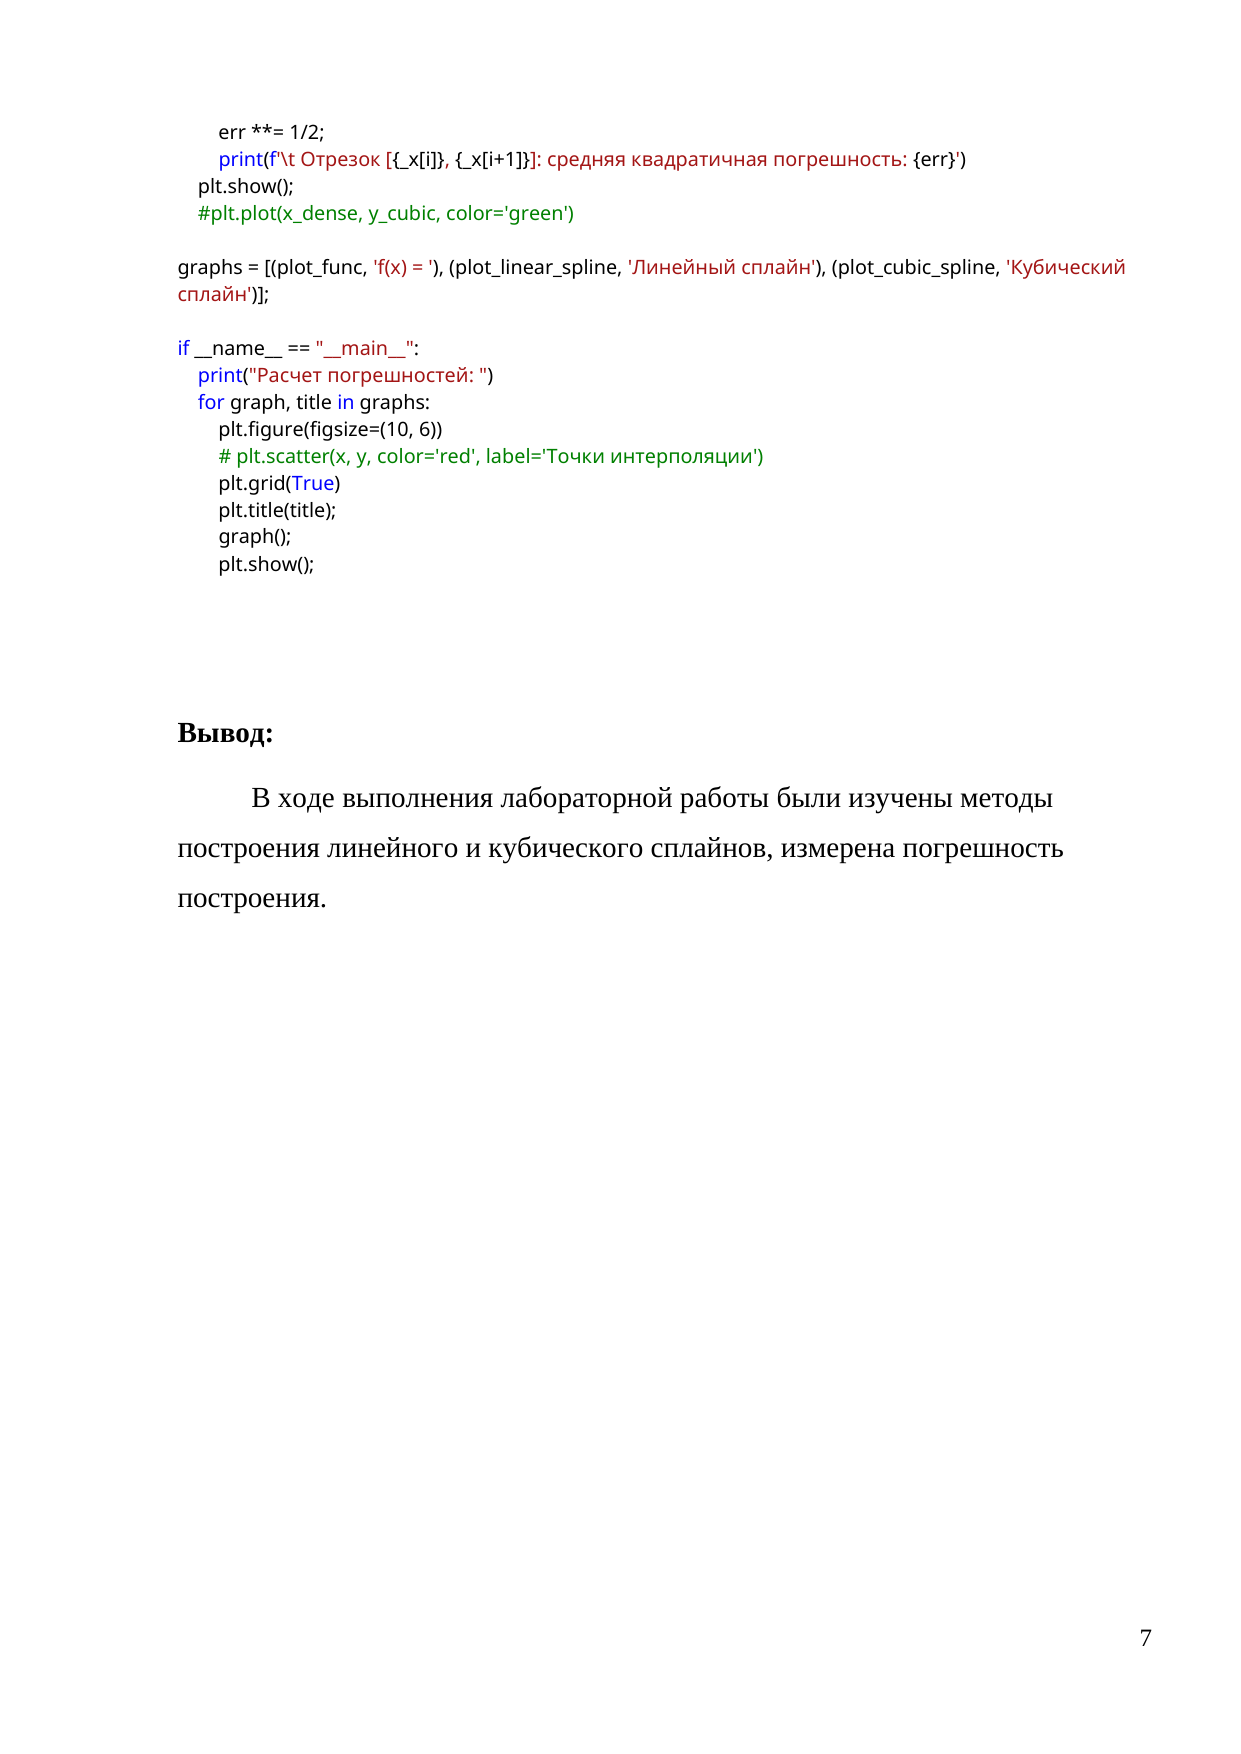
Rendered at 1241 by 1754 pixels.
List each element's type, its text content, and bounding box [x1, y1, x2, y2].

text В ходе выполнения лабораторной работы были изучены методы построения линейного и кубического сплайнов, измерена погрешность построения. [177, 780, 1152, 914]
text plt.show(); [177, 172, 1152, 199]
text graph(); [177, 523, 1152, 550]
text plt.title(title); [177, 496, 1152, 523]
text plt.figure(figsize=(10, 6)) [177, 415, 1152, 442]
text print(f'\t Отрезок [{_x[i]}, {_x[i+1]}]: средняя квадратичная погрешность: {err}') [177, 145, 1152, 172]
text # plt.scatter(x, y, color='red', label='Точки интерполяции') [177, 442, 1152, 469]
text print("Расчет погрешностей: ") [177, 361, 1152, 388]
text Вывод: [177, 715, 1152, 748]
text if __name__ == "__main__": [177, 334, 1152, 361]
text #plt.plot(x_dense, y_cubic, color='green') [177, 199, 1152, 226]
text plt.show(); [177, 550, 1152, 577]
text plt.grid(True) [177, 469, 1152, 496]
text graphs = [(plot_func, 'f(x) = '), (plot_linear_spline, 'Линейный сплайн'), (plot_cubic_spline, 'Кубический сплайн')]; [177, 253, 1152, 307]
text for graph, title in graphs: [177, 388, 1152, 415]
text err **= 1/2; [177, 118, 1152, 145]
